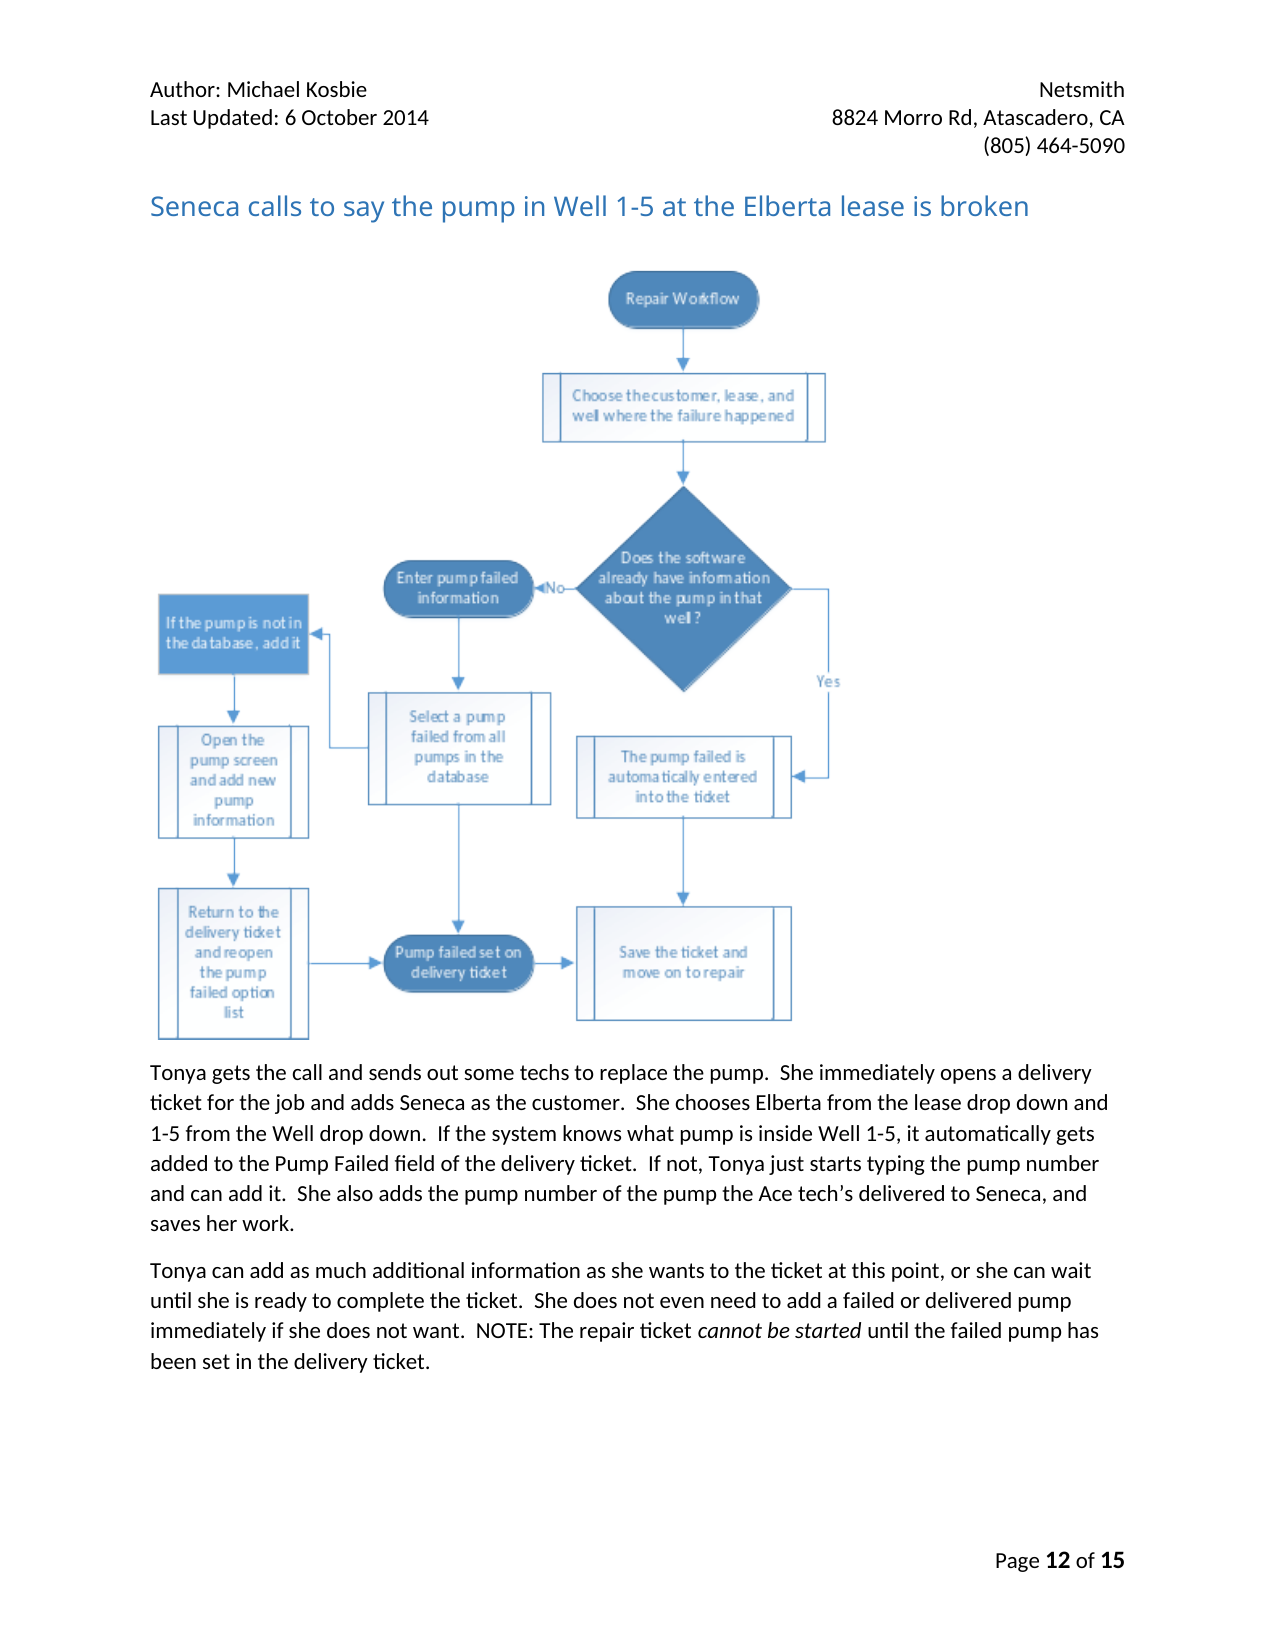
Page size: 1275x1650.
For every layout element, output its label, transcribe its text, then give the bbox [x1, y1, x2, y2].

text Tonya gets the call and sends out some techs to replace the pump. She immediately opens a delivery ticket for the job and adds Seneca as the customer. She chooses Elberta from the lease drop down and 1-5 from the Well drop down. If the system knows what pump is inside Well 1-5, it automatically gets added to the Pump Failed field of the delivery ticket. If not, Tonya just starts typing the pump number and can add it. She also adds the pump number of the pump the Ace tech’s delivered to Seneca, and saves her work. [150, 1058, 1125, 1237]
text Tonya can add as much additional information as she wants to the ticket at this point, or she can wait until she is ready to complete the ticket. She does not even need to add a failed or delivered pump immediately if she does not want. NOTE: The repair ticket cannot be started until the failed pump has been set in the delivery ticket. [150, 1256, 1125, 1375]
subtitle Seneca calls to say the pump in Well 1-5 at the Elberta lease is broken [150, 187, 1125, 264]
